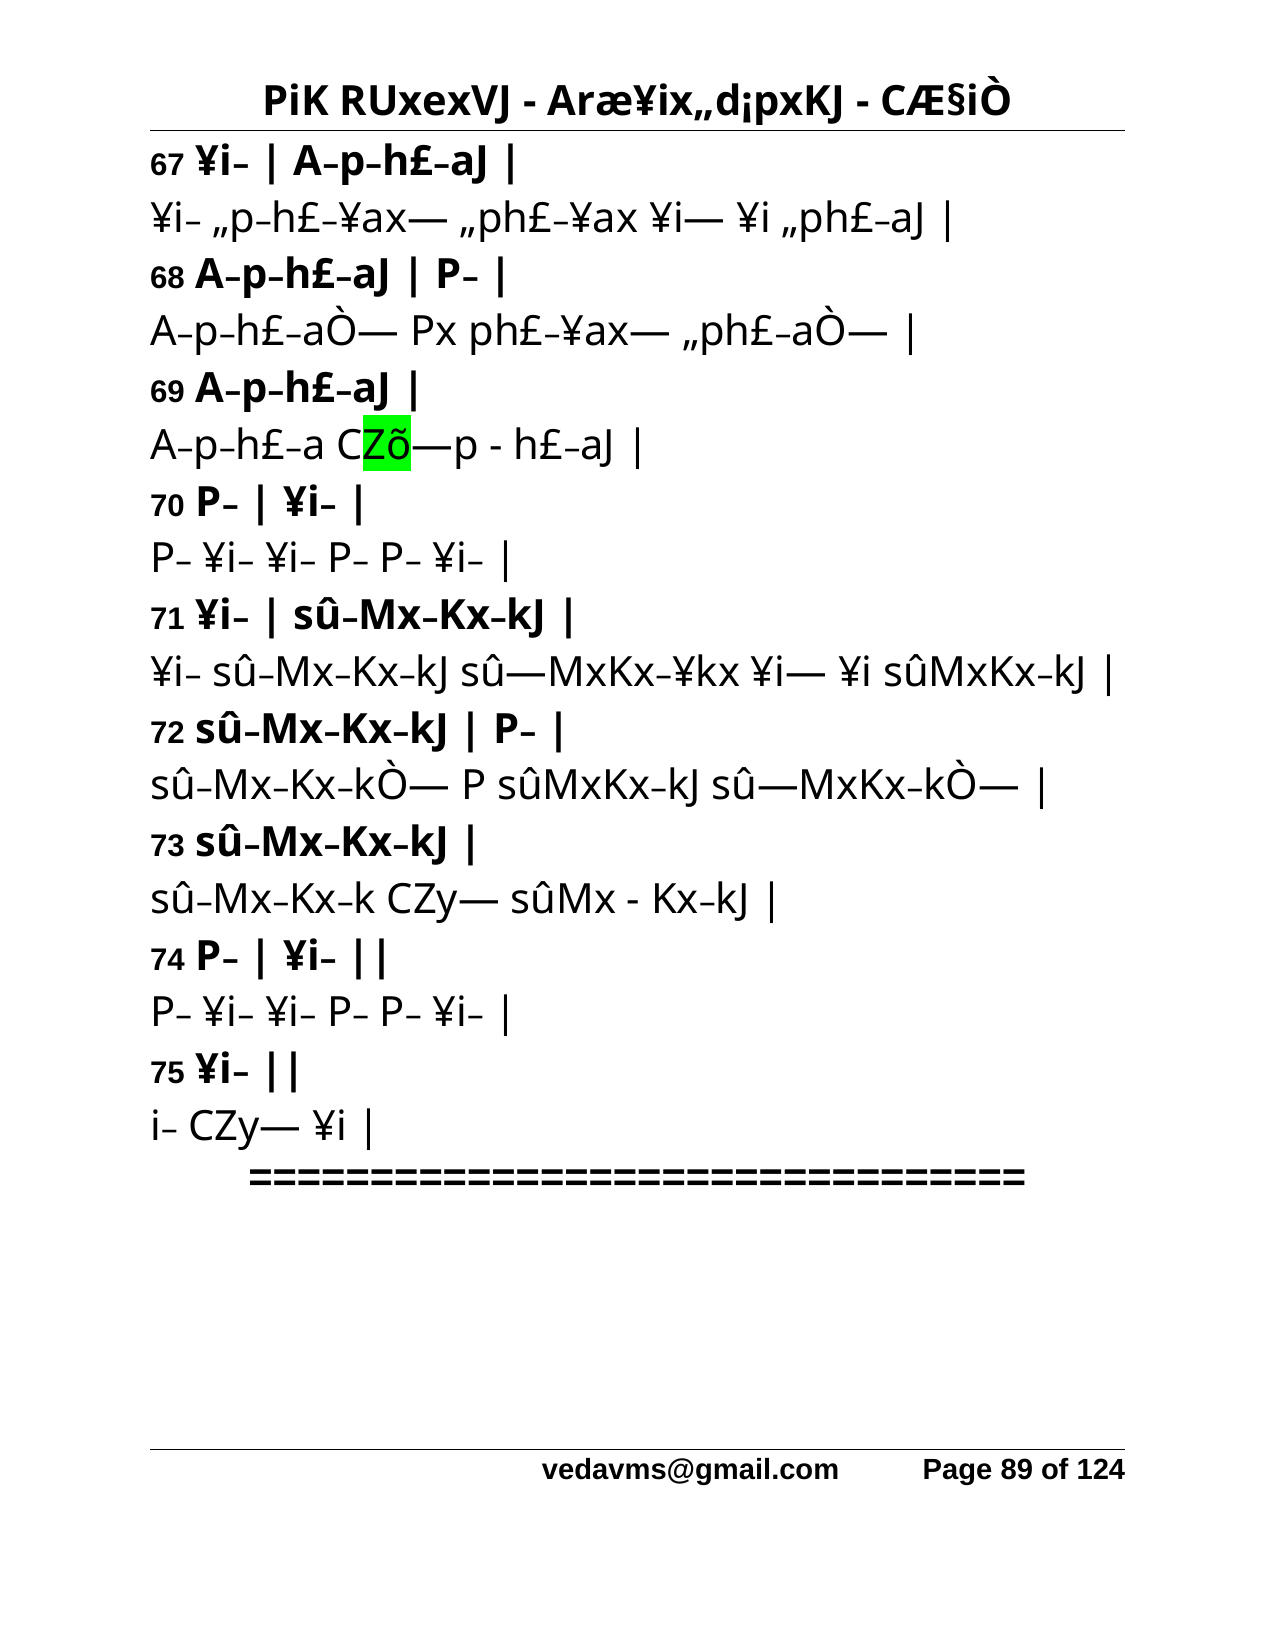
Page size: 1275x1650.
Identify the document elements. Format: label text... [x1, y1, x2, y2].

text P– ¥i– ¥i– P– P– ¥i– | [150, 982, 1125, 1039]
text sû–Mx–Kx–kÒ— P sûMxKx–kJ sû—MxKx–kÒ— | [150, 755, 1125, 812]
text 68 A–p–h£–aJ | P– | [150, 244, 1125, 301]
text A–p–h£–aÒ— Px ph£–¥ax— „ph£–aÒ— | [150, 301, 1125, 358]
text ================================ [150, 1153, 1125, 1201]
text 70 P– | ¥i– | [150, 471, 1125, 528]
text 73 sû–Mx–Kx–kJ | [150, 812, 1125, 869]
text sû–Mx–Kx–k CZy— sûMx - Kx–kJ | [150, 869, 1125, 926]
text P– ¥i– ¥i– P– P– ¥i– | [150, 528, 1125, 585]
text i– CZy— ¥i | [150, 1096, 1125, 1153]
text 74 P– | ¥i– || [150, 926, 1125, 982]
text ¥i– „p–h£–¥ax— „ph£–¥ax ¥i— ¥i „ph£–aJ | [150, 187, 1125, 244]
text 72 sû–Mx–Kx–kJ | P– | [150, 698, 1125, 755]
text 71 ¥i– | sû–Mx–Kx–kJ | [150, 585, 1125, 642]
text 69 A–p–h£–aJ | [150, 358, 1125, 414]
text ¥i– sû–Mx–Kx–kJ sû—MxKx–¥kx ¥i— ¥i sûMxKx–kJ | [150, 642, 1125, 698]
text 75 ¥i– || [150, 1039, 1125, 1096]
text A–p–h£–a CZõ—p - h£–aJ | [150, 414, 1125, 471]
text 67 ¥i– | A–p–h£–aJ | [150, 131, 1125, 187]
